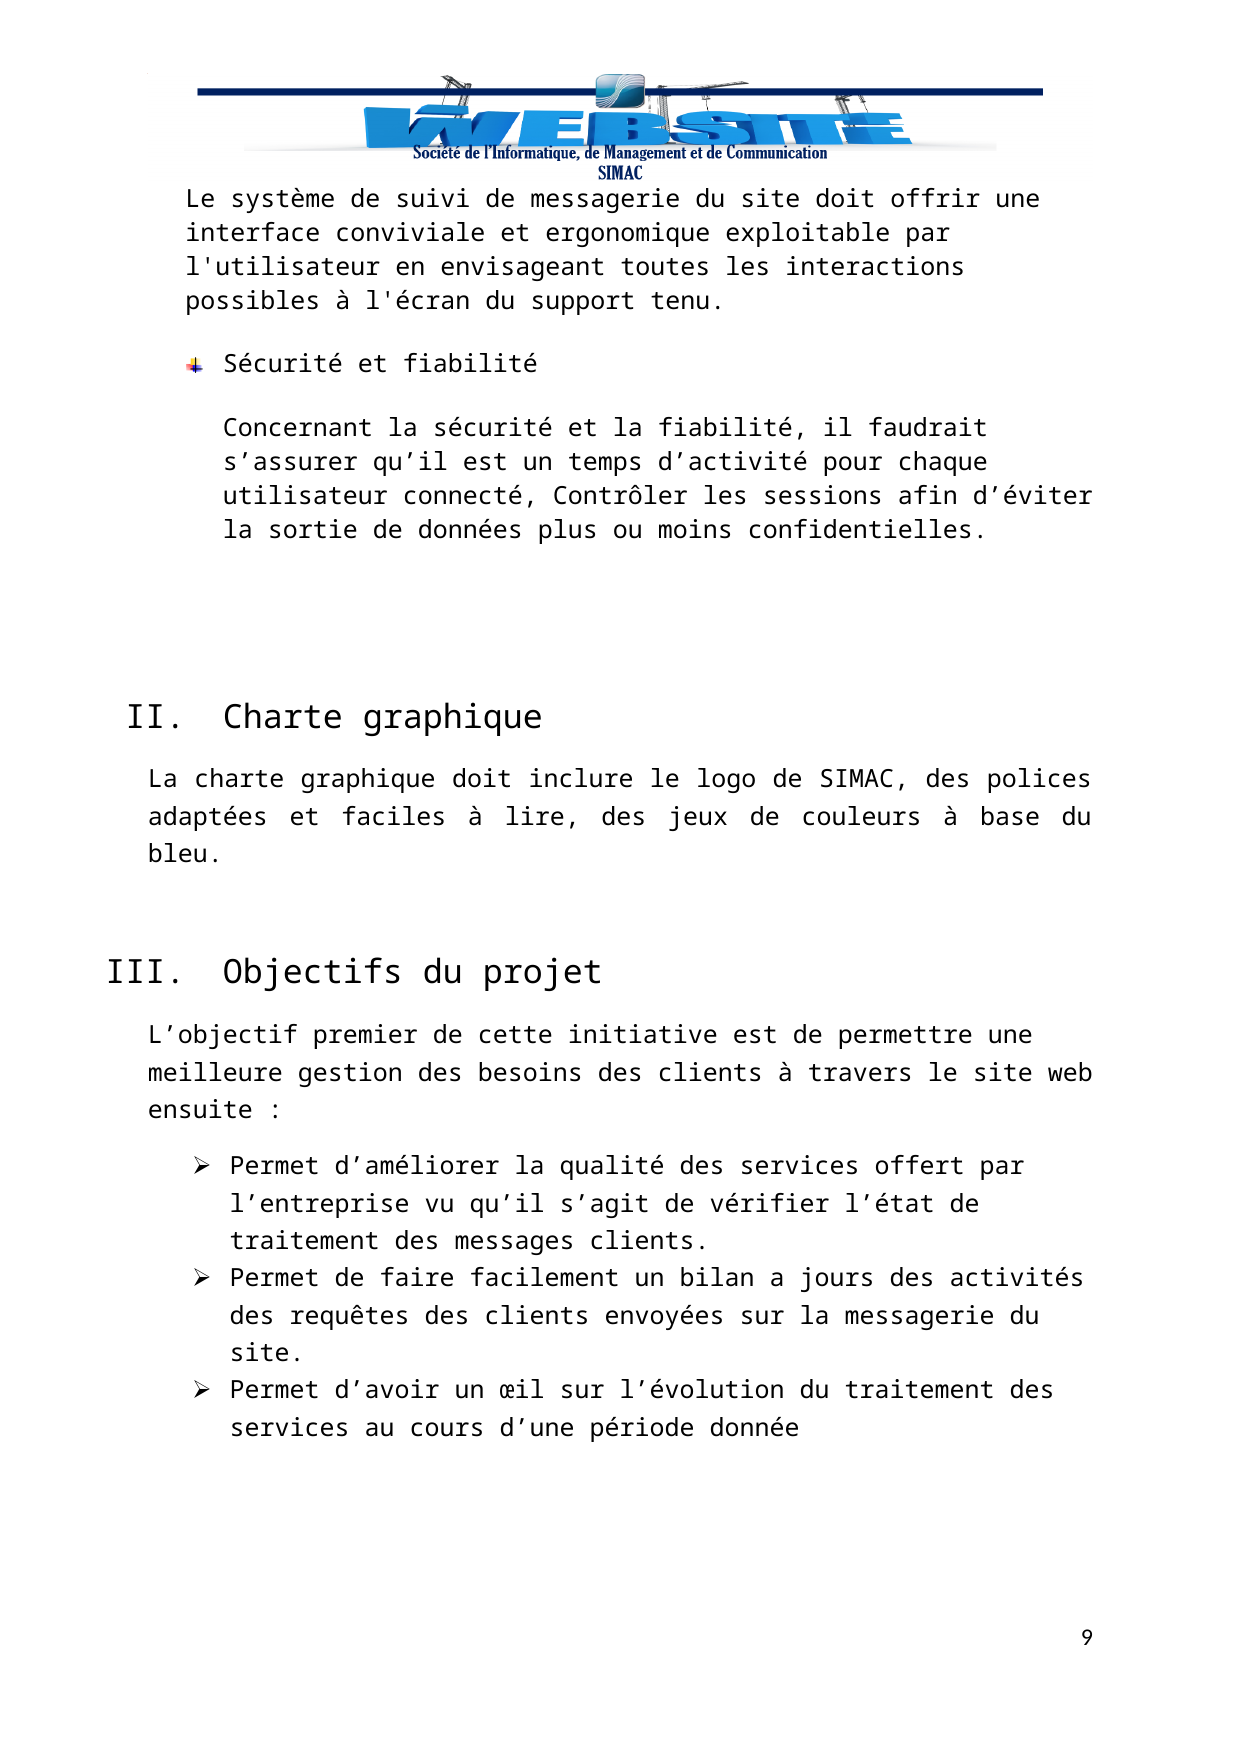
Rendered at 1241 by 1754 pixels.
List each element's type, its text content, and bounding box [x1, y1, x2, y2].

list Charte graphique [185, 692, 1093, 738]
list Objectifs du projet [185, 948, 1093, 994]
text Concernant la sécurité et la fiabilité, il faudrait s’assurer qu’il est un temps d’activité pour chaque utilisateur connecté, Contrôler les sessions afin d’éviter la sortie de données plus ou moins confidentielles. [223, 409, 1093, 546]
picture [147, 73, 1093, 181]
text La charte graphique doit inclure le logo de SIMAC, des polices adaptées et faciles à lire, des jeux de couleurs à base du bleu. [148, 761, 1093, 870]
text L’objectif premier de cette initiative est de permettre une meilleure gestion des besoins des clients à travers le site web ensuite : [148, 1017, 1093, 1126]
list Permet d’améliorer la qualité des services offert par l’entreprise vu qu’il s’agit de vérifier l’état de traitement des messages clients. [192, 1148, 1093, 1257]
list Permet de faire facilement un bilan a jours des activités des requêtes des clients envoyées sur la messagerie du site. [192, 1260, 1093, 1369]
list Permet d’avoir un œil sur l’évolution du traitement des services au cours d’une période donnée [192, 1372, 1093, 1444]
picture [186, 356, 203, 373]
text Le système de suivi de messagerie du site doit offrir une interface conviviale et ergonomique exploitable par l'utilisateur en envisageant toutes les interactions possibles à l'écran du support tenu. [185, 181, 1093, 317]
list Sécurité et fiabilité [185, 346, 1093, 380]
